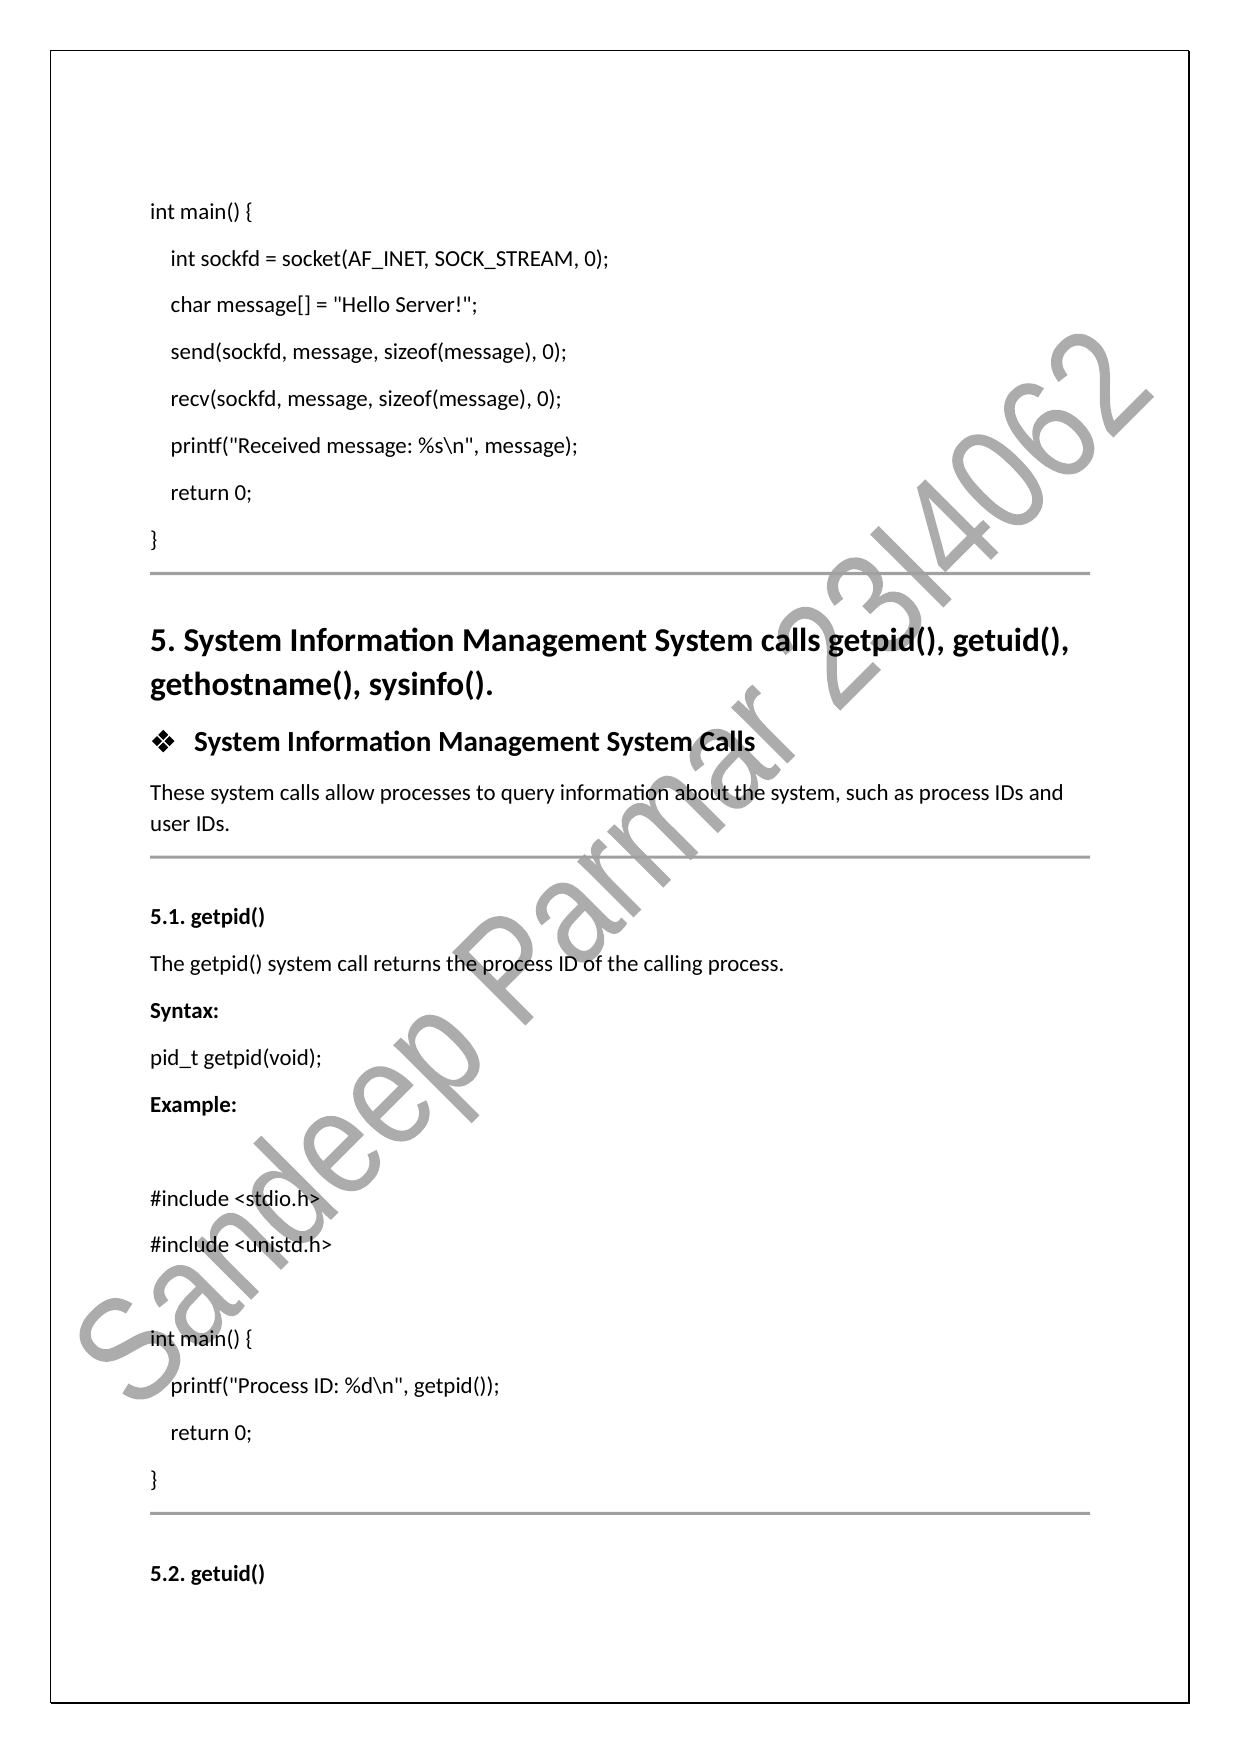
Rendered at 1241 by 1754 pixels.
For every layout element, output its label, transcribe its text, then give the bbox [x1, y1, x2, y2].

text The getpid() system call returns the process ID of the calling process. [150, 949, 1089, 977]
text recv(sockfd, message, sizeof(message), 0); [150, 384, 1089, 412]
text Example: [150, 1090, 1089, 1118]
text #include <unistd.h> [150, 1231, 1089, 1258]
text 5.2. getuid() [150, 1559, 1089, 1587]
text char message[] = "Hello Server!"; [150, 291, 1089, 319]
text 5.1. getpid() [150, 902, 1089, 930]
text int main() { [150, 197, 1089, 225]
text int main() { [150, 1324, 1089, 1352]
list System Information Management System Calls [150, 723, 1089, 759]
text 5. System Information Management System calls getpid(), getuid(), gethostname(), sysinfo(). [150, 619, 1089, 703]
text pid_t getpid(void); [150, 1043, 1089, 1071]
text return 0; [150, 478, 1089, 506]
text } [150, 1465, 1089, 1493]
text return 0; [150, 1418, 1089, 1446]
text #include <stdio.h> [150, 1184, 1089, 1212]
text printf("Received message: %s\n", message); [150, 431, 1089, 459]
text } [150, 525, 1089, 553]
text int sockfd = socket(AF_INET, SOCK_STREAM, 0); [150, 244, 1089, 272]
text These system calls allow processes to query information about the system, such as process IDs and user IDs. [150, 778, 1089, 837]
text printf("Process ID: %d\n", getpid()); [150, 1371, 1089, 1399]
text Syntax: [150, 996, 1089, 1024]
text send(sockfd, message, sizeof(message), 0); [150, 337, 1089, 366]
